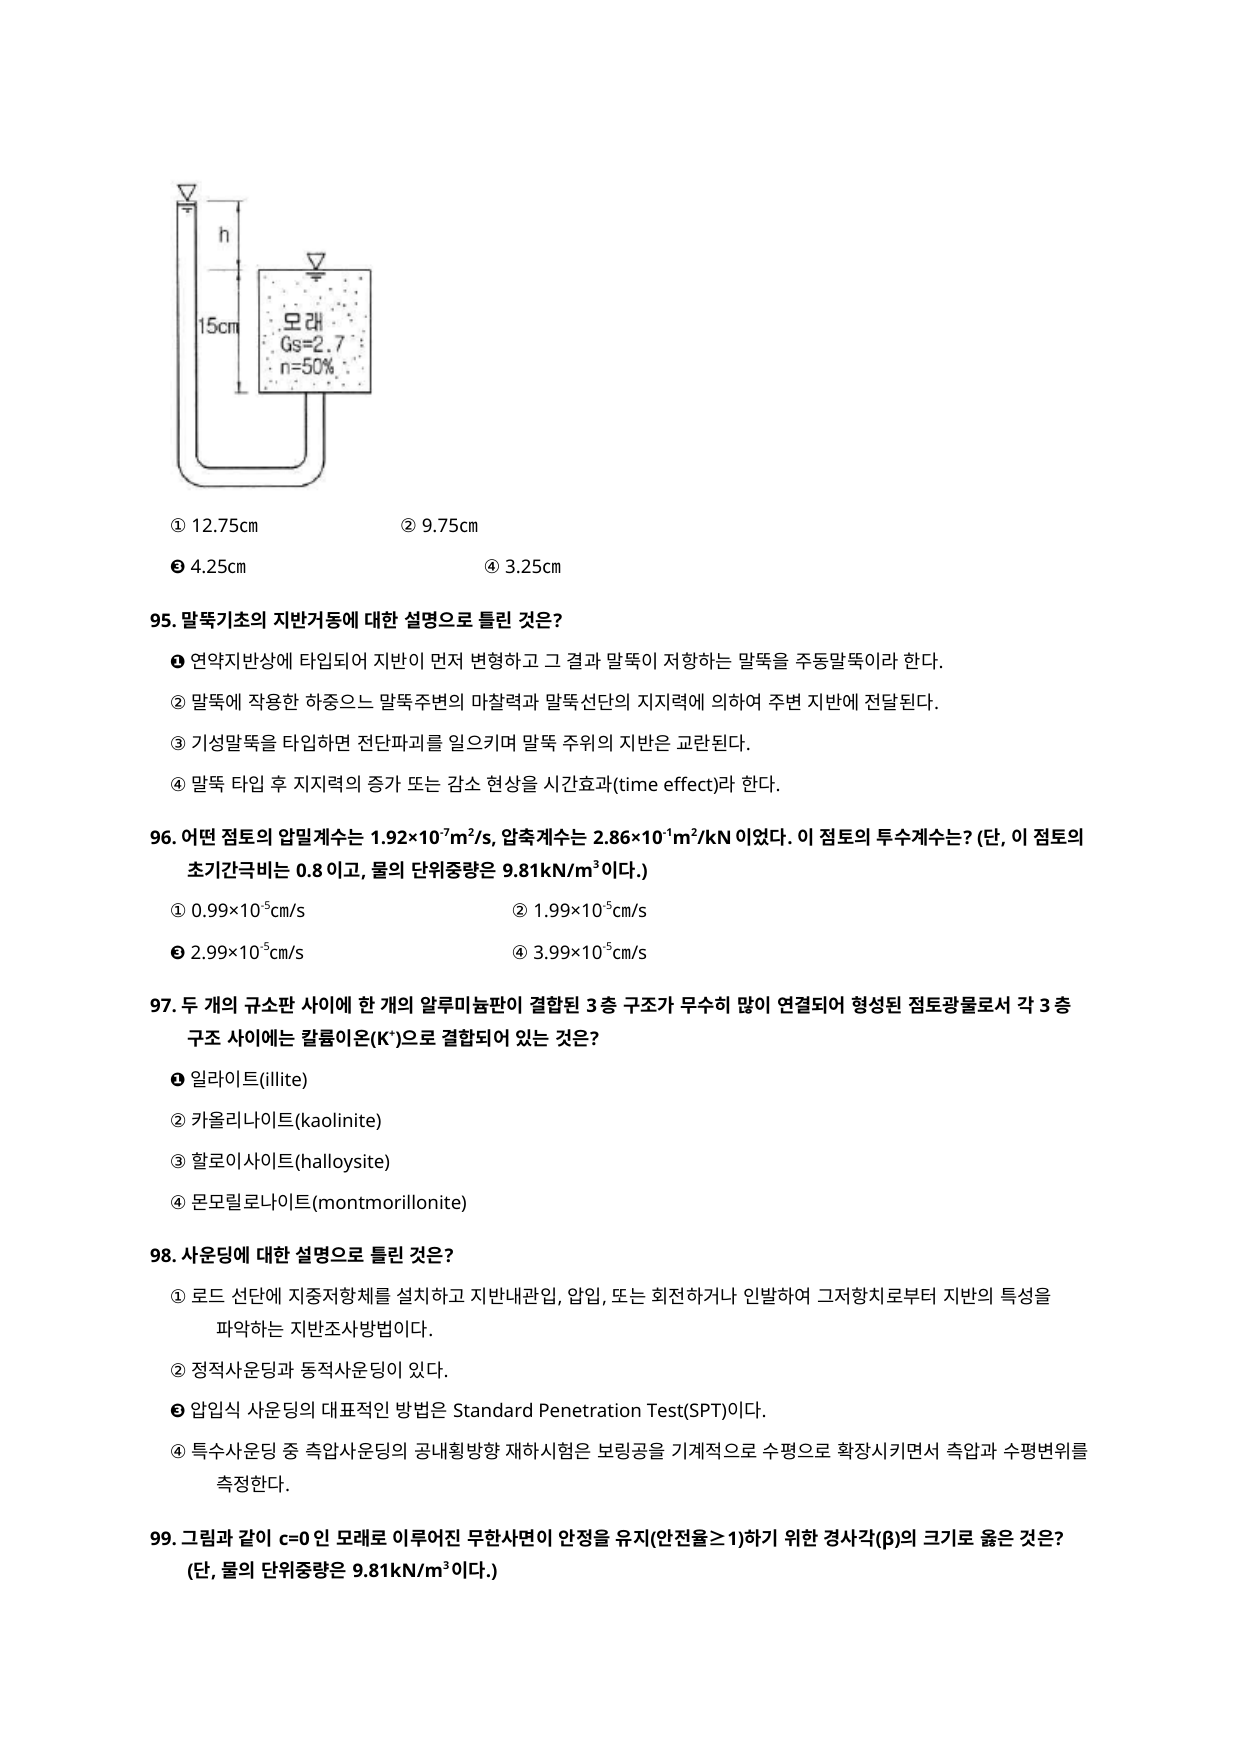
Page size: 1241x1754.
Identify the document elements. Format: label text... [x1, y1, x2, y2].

text ④ 특수사운딩 중 측압사운딩의 공내횡방향 재하시험은 보링공을 기계적으로 수평으로 확장시키면서 측압과 수평변위를 측정한다. [150, 1437, 1090, 1497]
picture [169, 177, 378, 492]
text ❸ 2.99×10-5㎝/s ④ 3.99×10-5㎝/s [150, 937, 1090, 964]
text 99. 그림과 같이 c=0인 모래로 이루어진 무한사면이 안정을 유지(안전율≥1)하기 위한 경사각(β)의 크기로 옳은 것은? (단, 물의 단위중량은 9.81kN/m3이다.) [150, 1523, 1090, 1583]
text 95. 말뚝기초의 지반거동에 대한 설명으로 틀린 것은? [150, 605, 1090, 633]
text ② 말뚝에 작용한 하중으느 말뚝주변의 마찰력과 말뚝선단의 지지력에 의하여 주변 지반에 전달된다. [150, 687, 1090, 714]
text 98. 사운딩에 대한 설명으로 틀린 것은? [150, 1241, 1090, 1268]
text ❶ 일라이트(illite) [150, 1064, 1090, 1092]
text ③ 할로이사이트(halloysite) [150, 1146, 1090, 1173]
text ❶ 연약지반상에 타입되어 지반이 먼저 변형하고 그 결과 말뚝이 저항하는 말뚝을 주동말뚝이라 한다. [150, 646, 1090, 673]
text ① 로드 선단에 지중저항체를 설치하고 지반내관입, 압입, 또는 회전하거나 인발하여 그저항치로부터 지반의 특성을 파악하는 지반조사방법이다. [150, 1282, 1090, 1341]
text ④ 몬모릴로나이트(montmorillonite) [150, 1187, 1090, 1214]
text ❸ 압입식 사운딩의 대표적인 방법은 Standard Penetration Test(SPT)이다. [150, 1396, 1090, 1423]
text ① 0.99×10-5㎝/s ② 1.99×10-5㎝/s [150, 896, 1090, 923]
text ❸ 4.25㎝ ④ 3.25㎝ [150, 552, 1090, 579]
text 96. 어떤 점토의 압밀계수는 1.92×10-7m2/s, 압축계수는 2.86×10-1m2/kN이었다. 이 점토의 투수계수는? (단, 이 점토의 초기간극비는 0.8이고, 물의 단위중량은 9.81kN/m3이다.) [150, 823, 1090, 882]
text 97. 두 개의 규소판 사이에 한 개의 알루미늄판이 결합된 3층 구조가 무수히 많이 연결되어 형성된 점토광물로서 각 3층 구조 사이에는 칼륨이온(K+)으로 결합되어 있는 것은? [150, 991, 1090, 1051]
text ② 카올리나이트(kaolinite) [150, 1105, 1090, 1133]
text ① 12.75㎝ ② 9.75㎝ [150, 511, 1090, 538]
text ③ 기성말뚝을 타입하면 전단파괴를 일으키며 말뚝 주위의 지반은 교란된다. [150, 728, 1090, 755]
text ④ 말뚝 타입 후 지지력의 증가 또는 감소 현상을 시간효과(time effect)라 한다. [150, 769, 1090, 796]
text ② 정적사운딩과 동적사운딩이 있다. [150, 1355, 1090, 1382]
